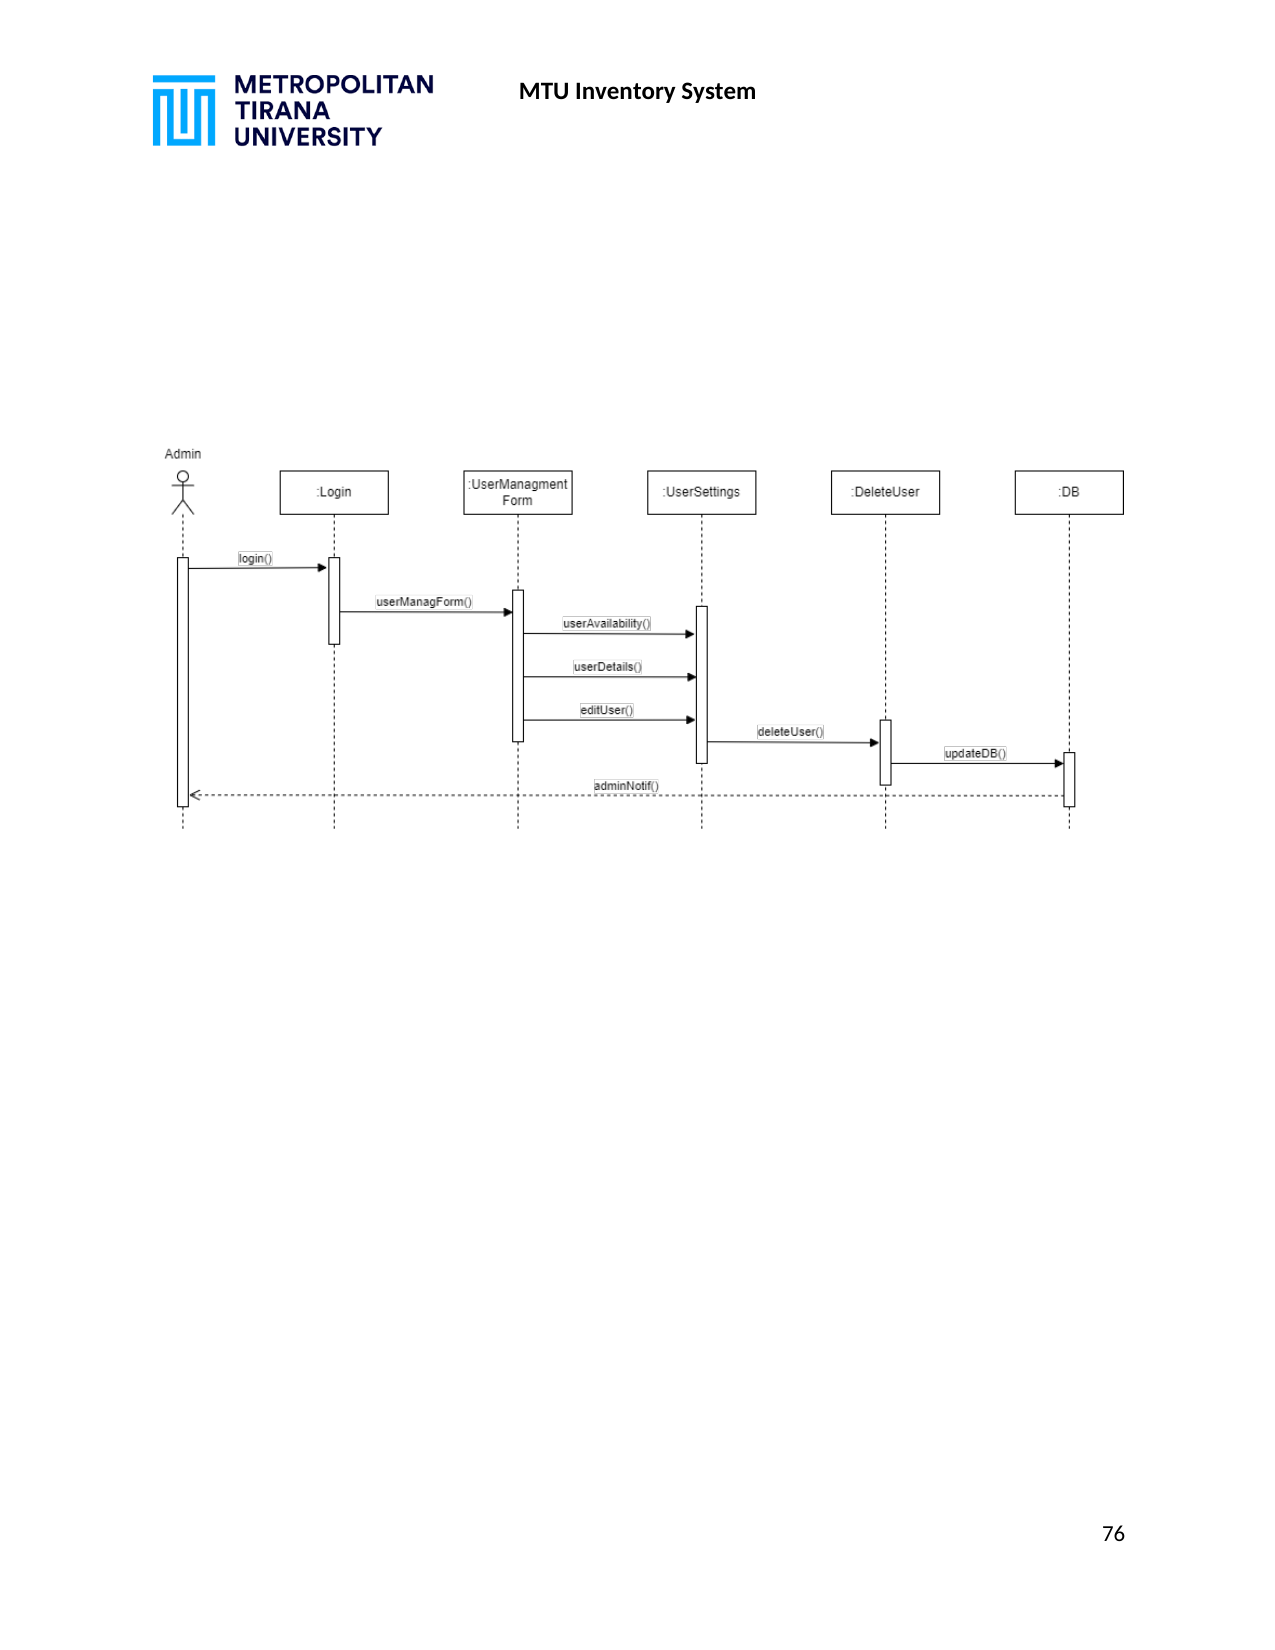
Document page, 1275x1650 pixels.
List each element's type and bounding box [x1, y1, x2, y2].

picture [150, 75, 439, 147]
picture [150, 438, 1124, 829]
